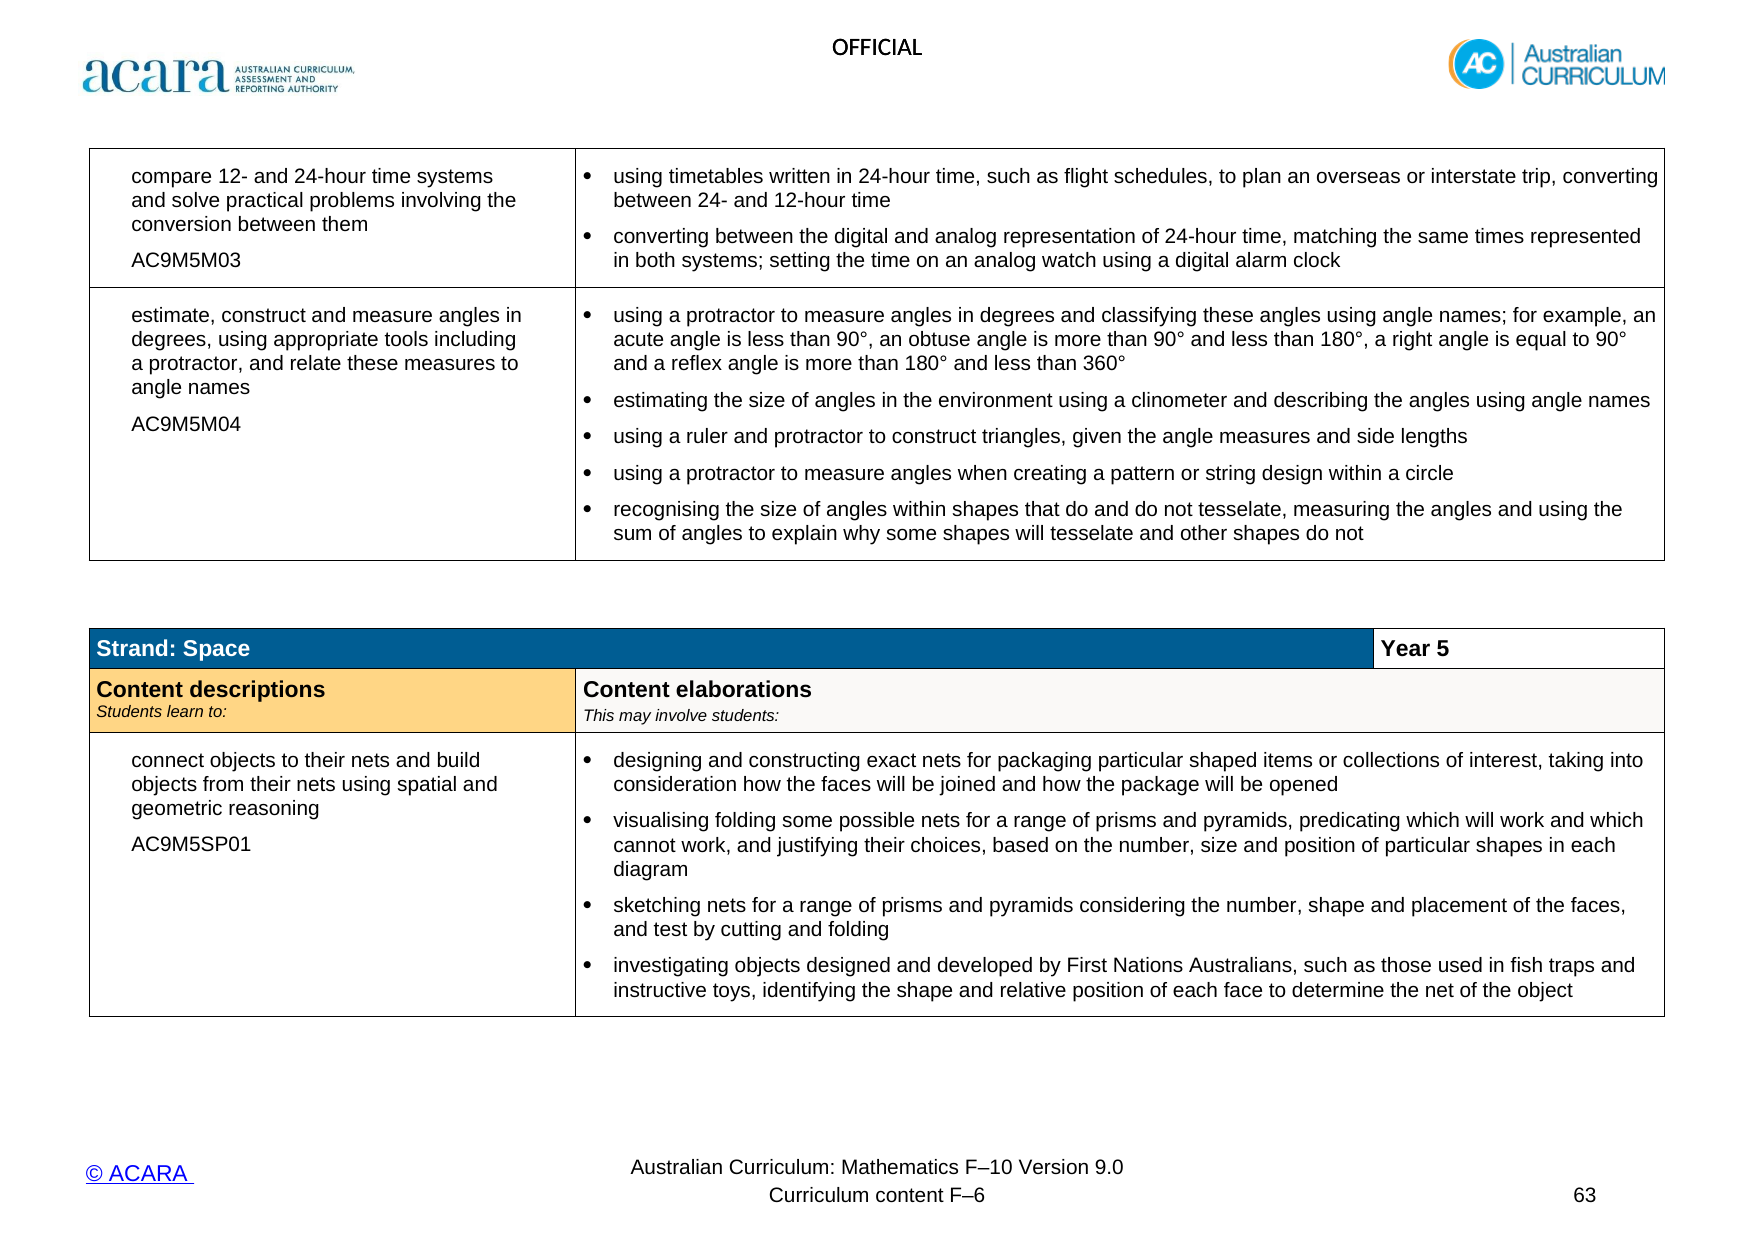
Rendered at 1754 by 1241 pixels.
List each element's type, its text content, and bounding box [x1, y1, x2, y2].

table_cell using timetables written in 24-hour time, such as flight schedules, to plan an overseas or interstate trip, converting between 24- and 12-hour time converting between the digital and analog representation of 24-hour time, matching the same times represented in both systems; setting the time on an analog watch using a digital alarm clock [576, 149, 1664, 287]
table_cell designing and constructing exact nets for packaging particular shaped items or collections of interest, taking into consideration how the faces will be joined and how the package will be opened visualising folding some possible nets for a range of prisms and pyramids, predicating which will work and which cannot work, and justifying their choices, based on the number, size and position of particular shapes in each diagram sketching nets for a range of prisms and pyramids considering the number, shape and placement of the faces, and test by cutting and folding investigating objects designed and developed by First Nations Australians, such as those used in fish traps and instructive toys, identifying the shape and relative position of each face to determine the net of the object [576, 733, 1664, 1016]
table_cell compare 12- and 24-hour time systems and solve practical problems involving the conversion between them AC9M5M03 [90, 149, 575, 287]
picture [1448, 39, 1471, 89]
table_header Strand: Space [90, 629, 1373, 668]
table_cell Content elaborations This may involve students: [576, 669, 1664, 732]
table_cell using a protractor to measure angles in degrees and classifying these angles using angle names; for example, an acute angle is less than 90°, an obtuse angle is more than 90° and less than 180°, a right angle is equal to 90° and a reflex angle is more than 180° and less than 360° estimating the size of angles in the environment using a clinometer and describing the angles using angle names using a ruler and protractor to construct triangles, given the angle measures and side lengths using a protractor to measure angles when creating a pattern or string design within a circle recognising the size of angles within shapes that do and do not tesselate, measuring the angles and using the sum of angles to explain why some shapes will tesselate and other shapes do not [576, 288, 1664, 560]
picture [78, 52, 357, 96]
table_cell connect objects to their nets and build objects from their nets using spatial and geometric reasoning AC9M5SP01 [90, 733, 575, 1016]
picture [1463, 53, 1496, 73]
picture [1487, 39, 1665, 89]
table_cell Content descriptions Students learn to: [90, 669, 575, 732]
table_header Year 5 [1374, 629, 1664, 668]
table_cell estimate, construct and measure angles in degrees, using appropriate tools including a protractor, and relate these measures to angle names AC9M5M04 [90, 288, 575, 560]
